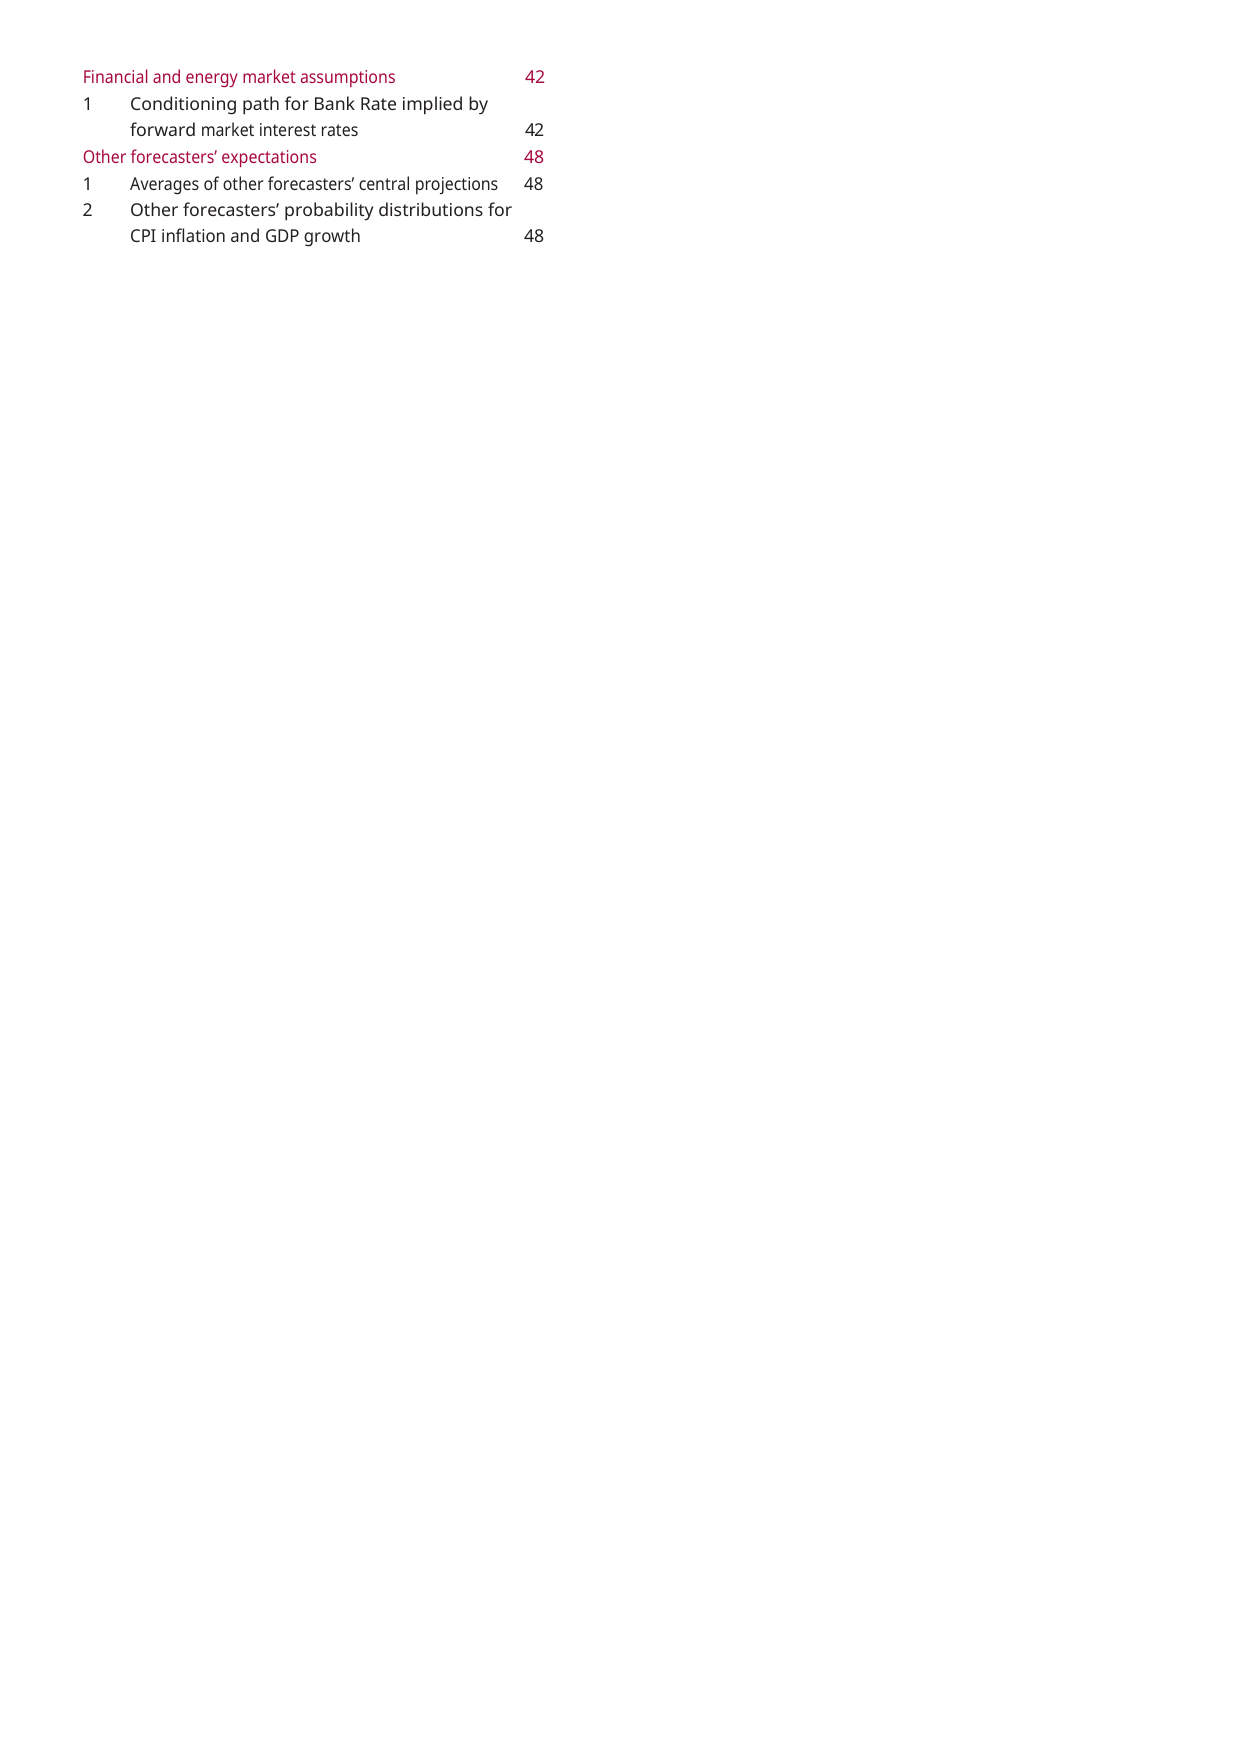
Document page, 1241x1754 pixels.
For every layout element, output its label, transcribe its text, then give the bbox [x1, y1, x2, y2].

text Financial and energy market assumptions 42 [83, 64, 1190, 89]
list Averages of other forecasters’ central projections 48 [82, 171, 1190, 195]
text CPI inflation and GDP growth 48 [130, 224, 1190, 248]
text Other forecasters’ expectations 48 [83, 144, 1190, 168]
list Other forecasters’ probability distributions for [82, 197, 1190, 222]
text 1 Conditioning path for Bank Rate implied by forward market interest rates 42 [83, 91, 544, 142]
